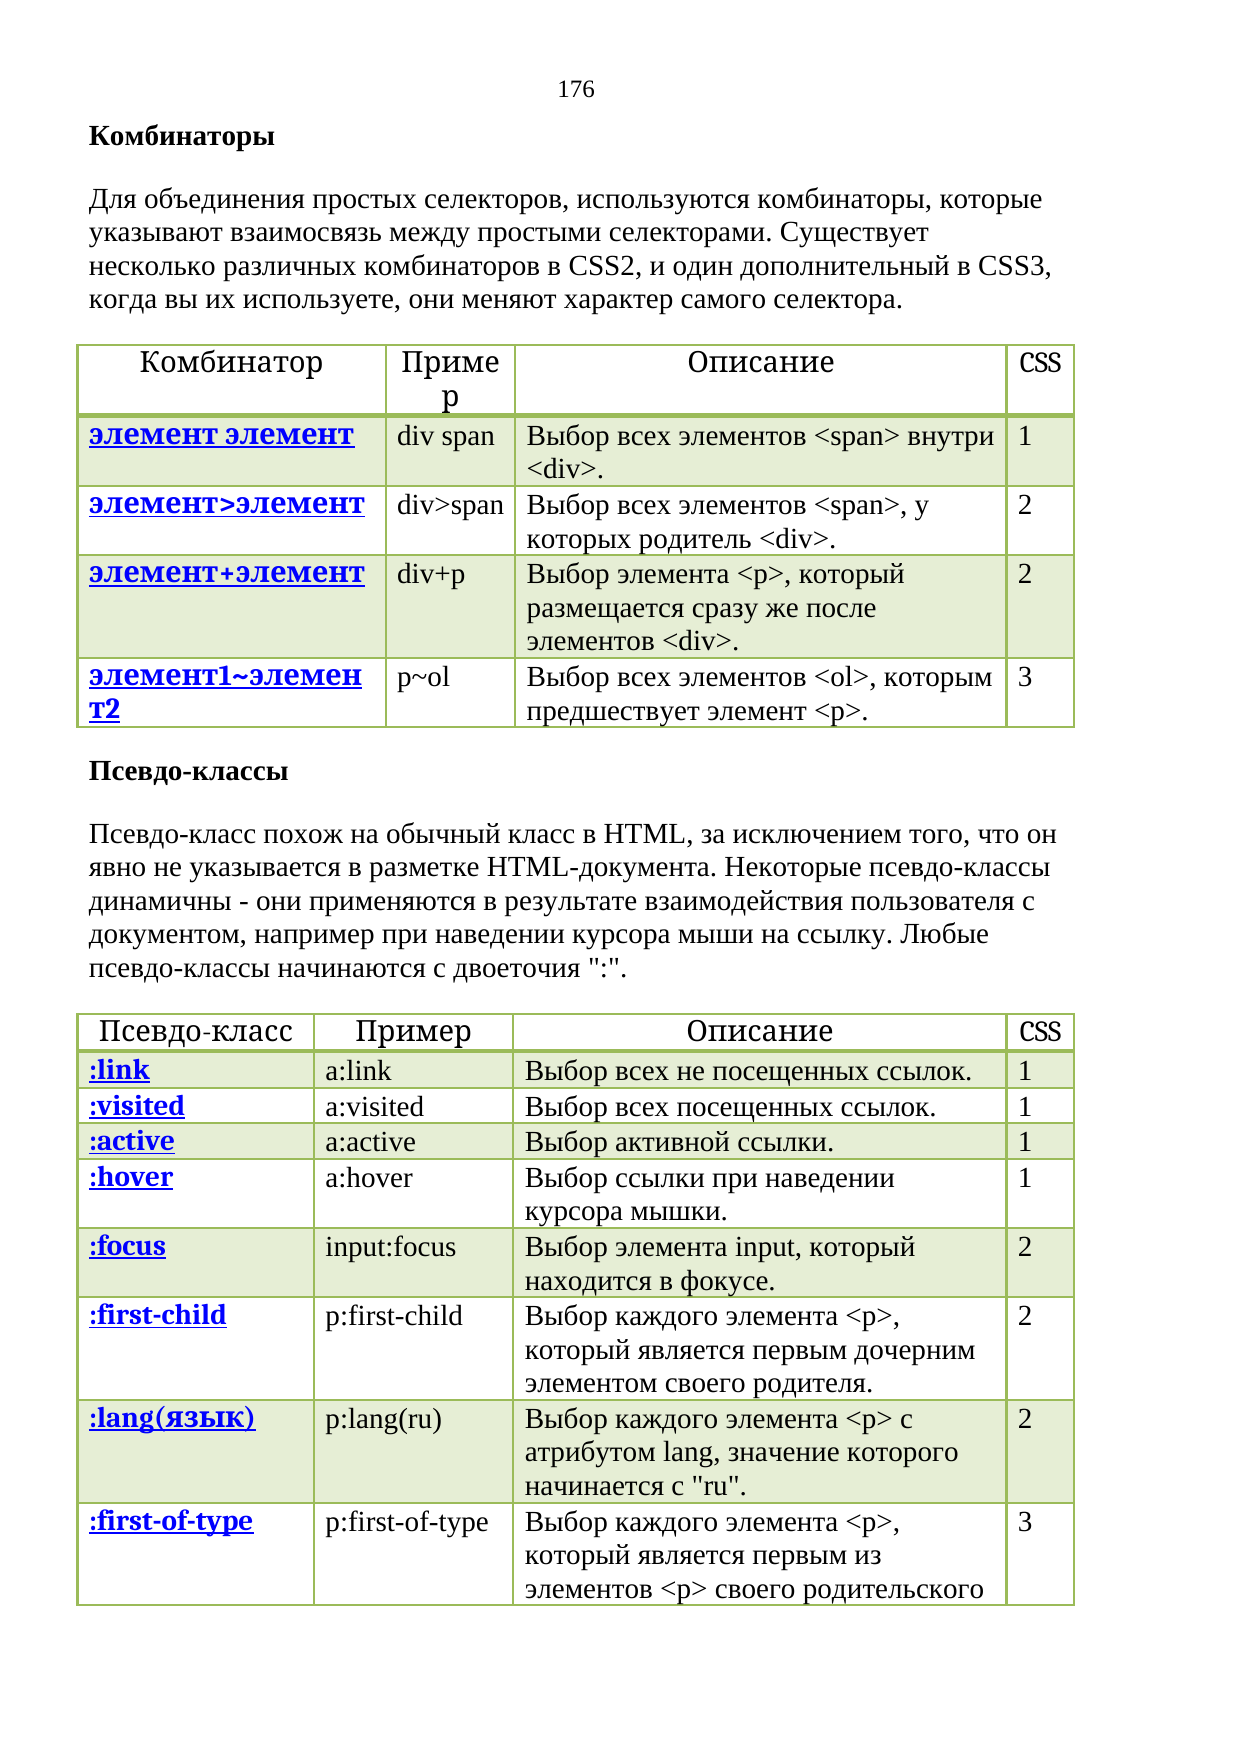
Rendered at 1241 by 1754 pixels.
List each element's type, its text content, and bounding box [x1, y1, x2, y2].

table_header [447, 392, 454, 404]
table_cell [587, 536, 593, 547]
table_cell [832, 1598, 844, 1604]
subtitle Комбинаторы [89, 118, 1063, 152]
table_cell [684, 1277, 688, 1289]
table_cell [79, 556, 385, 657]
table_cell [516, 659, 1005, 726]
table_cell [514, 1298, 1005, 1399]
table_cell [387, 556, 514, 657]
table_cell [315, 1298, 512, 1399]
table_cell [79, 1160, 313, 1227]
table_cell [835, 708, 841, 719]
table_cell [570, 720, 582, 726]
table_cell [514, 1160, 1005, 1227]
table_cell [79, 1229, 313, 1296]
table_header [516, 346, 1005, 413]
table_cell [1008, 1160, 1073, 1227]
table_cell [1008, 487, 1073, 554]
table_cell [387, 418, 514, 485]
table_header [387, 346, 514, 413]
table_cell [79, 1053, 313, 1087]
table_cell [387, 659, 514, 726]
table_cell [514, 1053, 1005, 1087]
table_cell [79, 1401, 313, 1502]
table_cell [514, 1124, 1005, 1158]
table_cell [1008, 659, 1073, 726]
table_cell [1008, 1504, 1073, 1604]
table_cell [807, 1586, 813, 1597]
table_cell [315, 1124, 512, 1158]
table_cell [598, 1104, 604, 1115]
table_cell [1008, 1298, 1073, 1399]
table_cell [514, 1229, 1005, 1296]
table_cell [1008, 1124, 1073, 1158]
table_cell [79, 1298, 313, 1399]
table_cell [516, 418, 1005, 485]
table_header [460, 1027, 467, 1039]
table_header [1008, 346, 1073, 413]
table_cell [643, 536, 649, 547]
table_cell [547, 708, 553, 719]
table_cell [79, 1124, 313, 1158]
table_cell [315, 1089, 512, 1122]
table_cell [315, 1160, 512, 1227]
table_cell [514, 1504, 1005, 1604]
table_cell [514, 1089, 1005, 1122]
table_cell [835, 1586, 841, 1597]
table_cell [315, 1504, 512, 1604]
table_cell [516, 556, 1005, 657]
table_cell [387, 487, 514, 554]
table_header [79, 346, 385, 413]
text Псевдо-класс похож на обычный класс в HTML, за исключением того, что он явно не указывается в разметке HTML-документа. Некоторые псевдо-классы динамичны - они применяются в результате взаимодействия пользователя с документом, например при наведении курсора мыши на ссылку. Любые псевдо-классы начинаются с двоеточия ":". [89, 816, 1063, 984]
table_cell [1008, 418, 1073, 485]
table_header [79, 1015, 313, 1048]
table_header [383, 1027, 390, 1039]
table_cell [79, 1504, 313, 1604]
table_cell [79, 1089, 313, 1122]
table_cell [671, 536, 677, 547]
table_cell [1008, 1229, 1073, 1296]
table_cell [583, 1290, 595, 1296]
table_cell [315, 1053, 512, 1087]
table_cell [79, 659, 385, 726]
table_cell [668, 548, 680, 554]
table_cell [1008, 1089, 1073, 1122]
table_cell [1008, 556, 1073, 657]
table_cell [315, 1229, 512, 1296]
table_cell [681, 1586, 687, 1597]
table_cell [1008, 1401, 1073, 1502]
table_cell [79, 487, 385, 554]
text Для объединения простых селекторов, используются комбинаторы, которые указывают взаимосвязь между простыми селекторами. Существует несколько различных комбинаторов в CSS2, и один дополнительный в CSS3, когда вы их используете, они меняют характер самого селектора. [89, 181, 1063, 315]
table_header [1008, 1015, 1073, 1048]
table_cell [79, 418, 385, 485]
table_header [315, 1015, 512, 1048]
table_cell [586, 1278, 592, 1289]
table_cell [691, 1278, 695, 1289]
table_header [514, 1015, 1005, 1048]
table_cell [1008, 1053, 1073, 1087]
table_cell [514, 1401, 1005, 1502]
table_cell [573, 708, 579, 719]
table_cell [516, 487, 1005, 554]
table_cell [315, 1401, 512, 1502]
subtitle Псевдо-классы [89, 753, 1063, 787]
